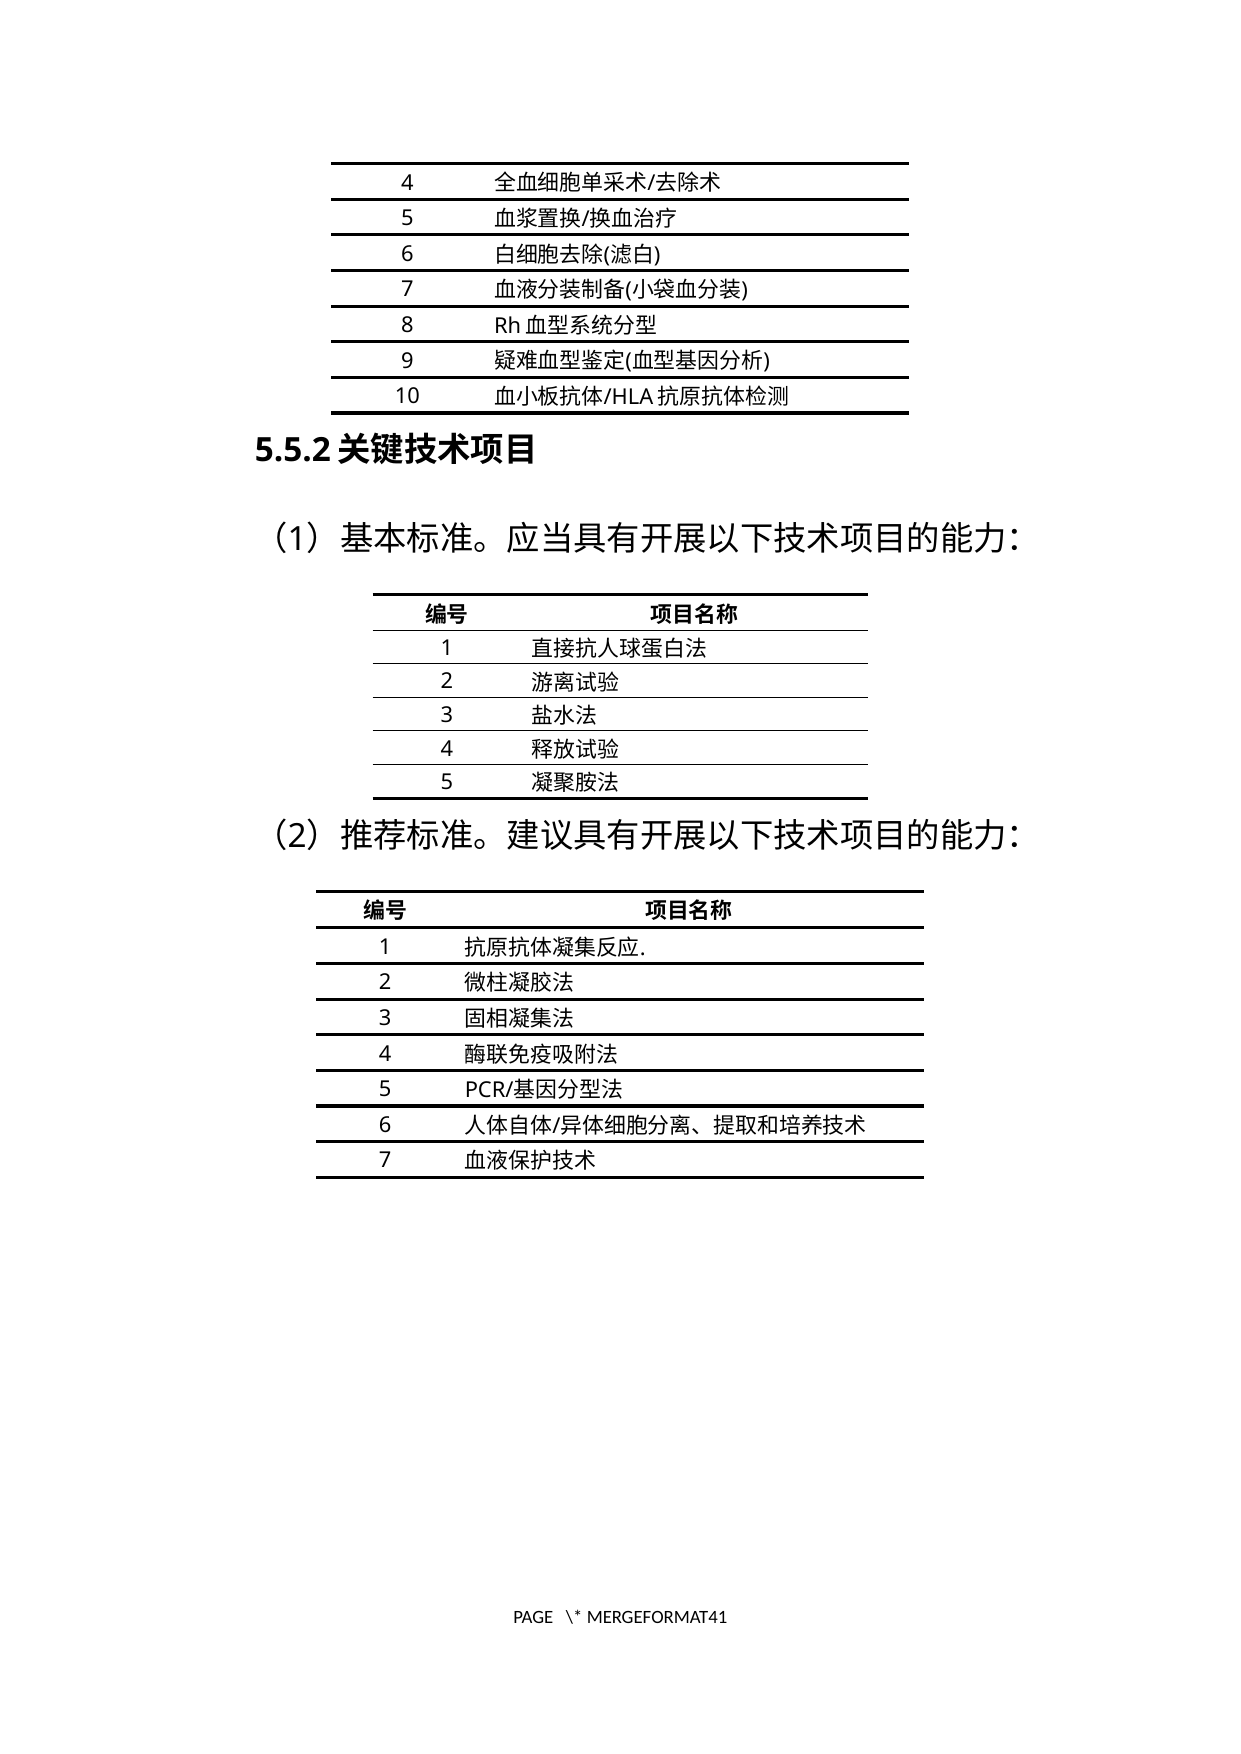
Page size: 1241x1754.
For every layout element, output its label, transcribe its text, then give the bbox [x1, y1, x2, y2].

table_cell 7 [331, 272, 483, 304]
table_cell 7 [316, 1143, 453, 1176]
table_cell 游离试验 [520, 664, 867, 697]
table_header 编号 [316, 893, 453, 926]
table_cell 血液分装制备(小袋血分装) [483, 272, 909, 304]
table_cell 6 [331, 236, 483, 269]
table_cell 2 [316, 965, 453, 997]
table_cell 3 [316, 1001, 453, 1033]
table_cell 5 [331, 201, 483, 233]
table_cell 微柱凝胶法 [453, 965, 924, 997]
table_cell PCR/基因分型法 [453, 1072, 924, 1104]
table_cell 直接抗人球蛋白法 [520, 631, 867, 663]
table_cell 1 [373, 631, 520, 663]
table_cell 释放试验 [520, 731, 867, 764]
table_cell 盐水法 [520, 698, 867, 730]
table_cell 8 [331, 308, 483, 340]
table_cell 1 [316, 929, 453, 962]
table_cell 3 [373, 698, 520, 730]
table_header 项目名称 [520, 596, 867, 629]
text （2）推荐标准。建议具有开展以下技术项目的能力： [187, 800, 1053, 865]
table_cell 9 [331, 343, 483, 376]
table_cell 固相凝集法 [453, 1001, 924, 1033]
table_cell 疑难血型鉴定(血型基因分析) [483, 343, 909, 376]
table_cell 血液保护技术 [453, 1143, 924, 1176]
table_header 编号 [373, 596, 520, 629]
table_cell 5 [373, 765, 520, 797]
table_cell 凝聚胺法 [520, 765, 867, 797]
table_cell 4 [331, 165, 483, 198]
table_header 项目名称 [453, 893, 924, 926]
table_cell 血小板抗体/HLA抗原抗体检测 [483, 379, 909, 411]
table_cell 4 [373, 731, 520, 764]
table_cell 5 [316, 1072, 453, 1104]
text （1）基本标准。应当具有开展以下技术项目的能力： [187, 504, 1053, 569]
table_cell 白细胞去除(滤白) [483, 236, 909, 269]
table_cell Rh血型系统分型 [483, 308, 909, 340]
table_cell 4 [316, 1036, 453, 1069]
table_cell 6 [316, 1108, 453, 1140]
table_cell 人体自体/异体细胞分离、提取和培养技术 [453, 1108, 924, 1140]
table_cell 2 [373, 664, 520, 697]
text 5.5.2关键技术项目 [187, 414, 1053, 479]
table_cell 血浆置换/换血治疗 [483, 201, 909, 233]
table_cell 抗原抗体凝集反应. [453, 929, 924, 962]
table_cell 全血细胞单采术/去除术 [483, 165, 909, 198]
table_cell 酶联免疫吸附法 [453, 1036, 924, 1069]
table_cell 10 [331, 379, 483, 411]
